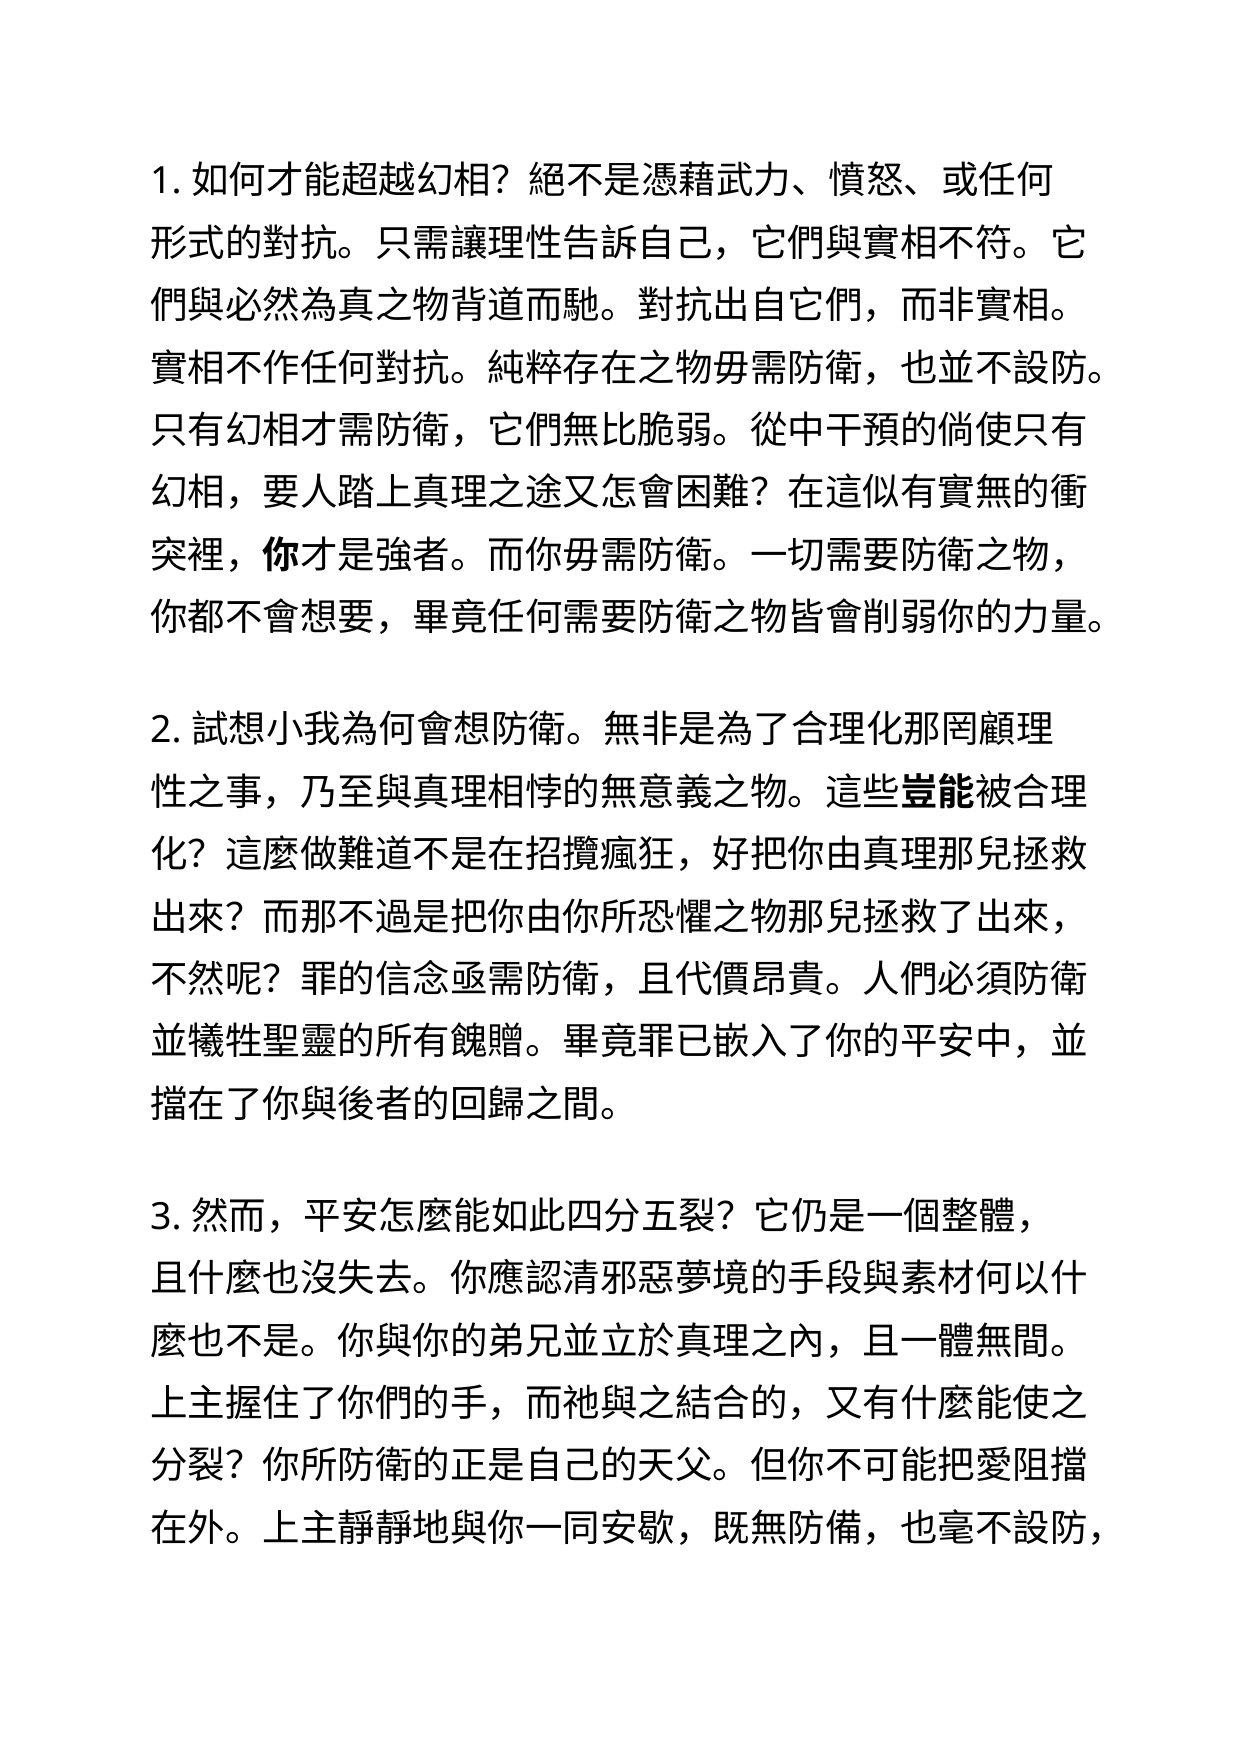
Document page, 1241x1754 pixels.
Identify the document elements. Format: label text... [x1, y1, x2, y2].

text 1. 如何才能超越幻相？絕不是憑藉武力、憤怒、或任何形式的對抗。只需讓理性告訴自己，它們與實相不符。它們與必然為真之物背道而馳。對抗出自它們，而非實相。實相不作任何對抗。純粹存在之物毋需防衛，也並不設防。只有幻相才需防衛，它們無比脆弱。從中干預的倘使只有幻相，要人踏上真理之途又怎會困難？在這似有實無的衝突裡，你才是強者。而你毋需防衛。一切需要防衛之物，你都不會想要，畢竟任何需要防衛之物皆會削弱你的力量。 [150, 150, 1090, 641]
text 2. 試想小我為何會想防衛。無非是為了合理化那罔顧理性之事，乃至與真理相悖的無意義之物。這些豈能被合理化？這麼做難道不是在招攬瘋狂，好把你由真理那兒拯救出來？而那不過是把你由你所恐懼之物那兒拯救了出來，不然呢？罪的信念亟需防衛，且代價昂貴。人們必須防衛並犧牲聖靈的所有餽贈。畢竟罪已嵌入了你的平安中，並擋在了你與後者的回歸之間。 [150, 699, 1090, 1128]
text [150, 1186, 1090, 1552]
